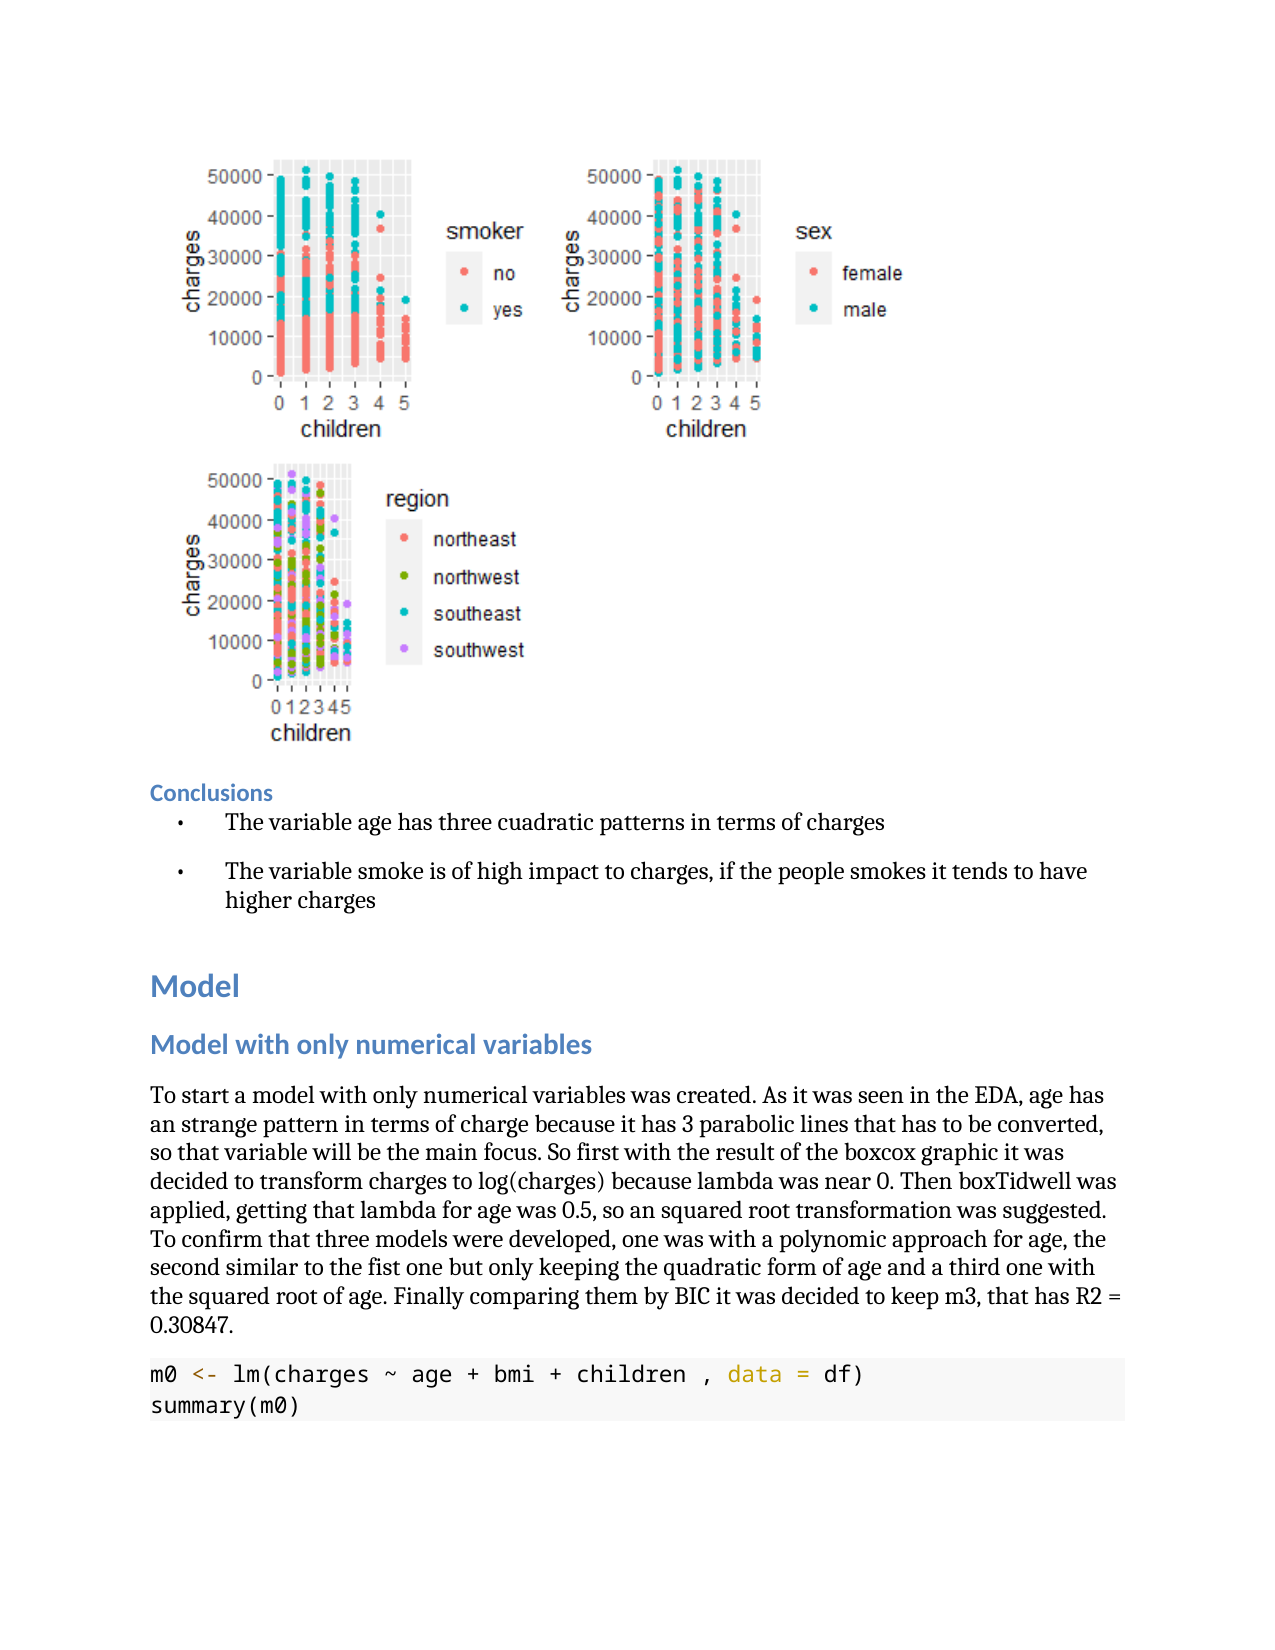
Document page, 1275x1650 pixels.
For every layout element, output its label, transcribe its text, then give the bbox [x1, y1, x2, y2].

text m0 <- lm(charges ~ age + bmi + children , data = df) summary(m0) [150, 1358, 1125, 1421]
text To start a model with only numerical variables was created. As it was seen in the EDA, age has an strange pattern in terms of charge because it has 3 parabolic lines that has to be converted, so that variable will be the main focus. So first with the result of the boxcox graphic it was decided to transform charges to log(charges) because lambda was near 0. Then boxTidwell was applied, getting that lambda for age was 0.5, so an squared root transformation was suggested. To confirm that three models were developed, one was with a polynomic approach for age, the second similar to the fist one but only keeping the quadratic form of age and a third one with the squared root of age. Finally comparing them by BIC it was decided to keep m3, that has R2 = 0.30847. [150, 1081, 1125, 1339]
subtitle Model with only numerical variables [150, 1026, 1125, 1062]
subtitle Model [150, 965, 1125, 1006]
picture [168, 150, 927, 757]
subtitle Conclusions [150, 777, 1125, 808]
list The variable age has three cuadratic patterns in terms of charges [175, 808, 1125, 836]
list The variable smoke is of high impact to charges, if the people smokes it tends to have higher charges [175, 857, 1125, 915]
